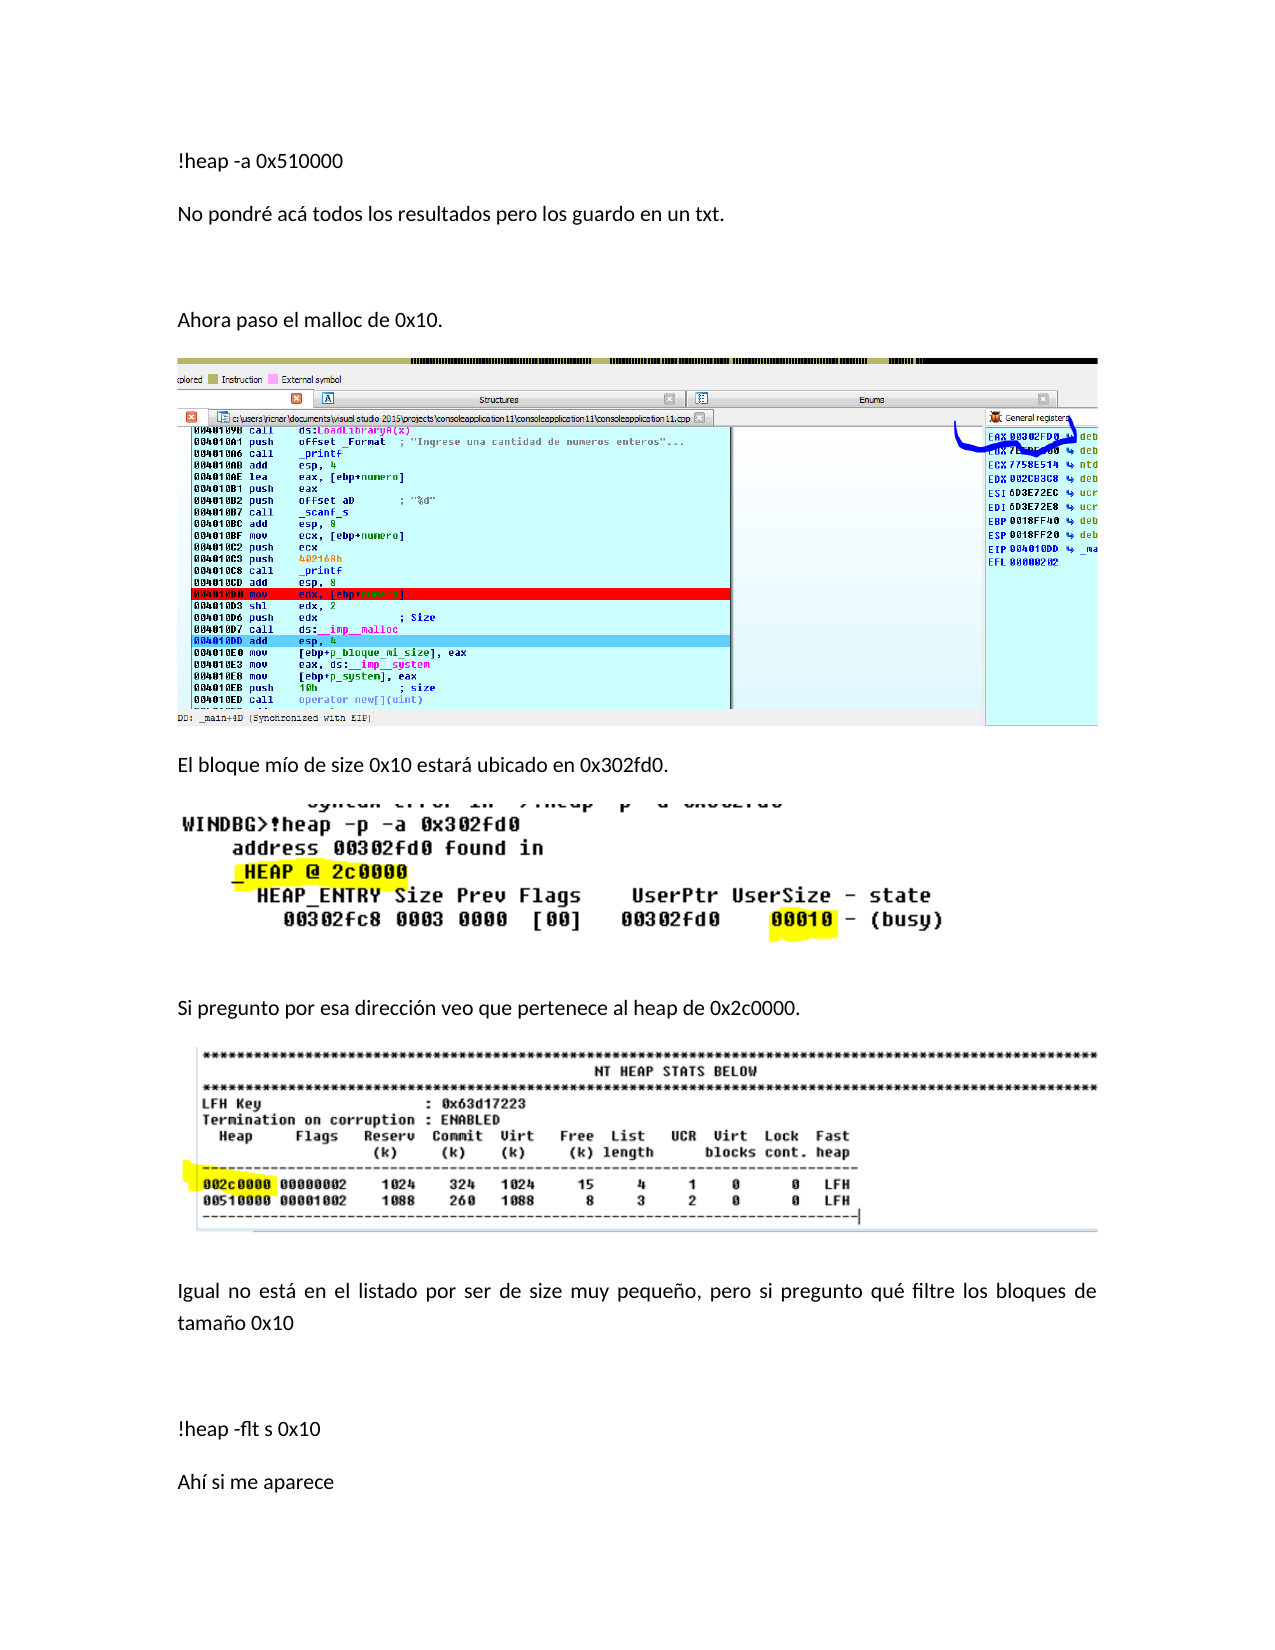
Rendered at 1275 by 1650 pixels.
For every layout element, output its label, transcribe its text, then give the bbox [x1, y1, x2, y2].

picture [177, 804, 996, 969]
text !heap -a 0x510000 [177, 148, 1098, 174]
picture [177, 358, 1098, 726]
text El bloque mío de size 0x10 estará ubicado en 0x302fd0. [177, 751, 1098, 778]
text !heap -flt s 0x10 [177, 1415, 1098, 1442]
text No pondré acá todos los resultados pero los guardo en un txt. [177, 200, 1098, 227]
text Igual no está en el listado por ser de size muy pequeño, pero si pregunto qué filtre los bloques de tamaño 0x10 [177, 1277, 1098, 1336]
text Ahí si me aparece [177, 1468, 1098, 1494]
text Si pregunto por esa dirección veo que pertenece al heap de 0x2c0000. [177, 994, 1098, 1021]
picture [177, 1047, 1098, 1252]
text Ahora paso el malloc de 0x10. [177, 306, 1098, 333]
